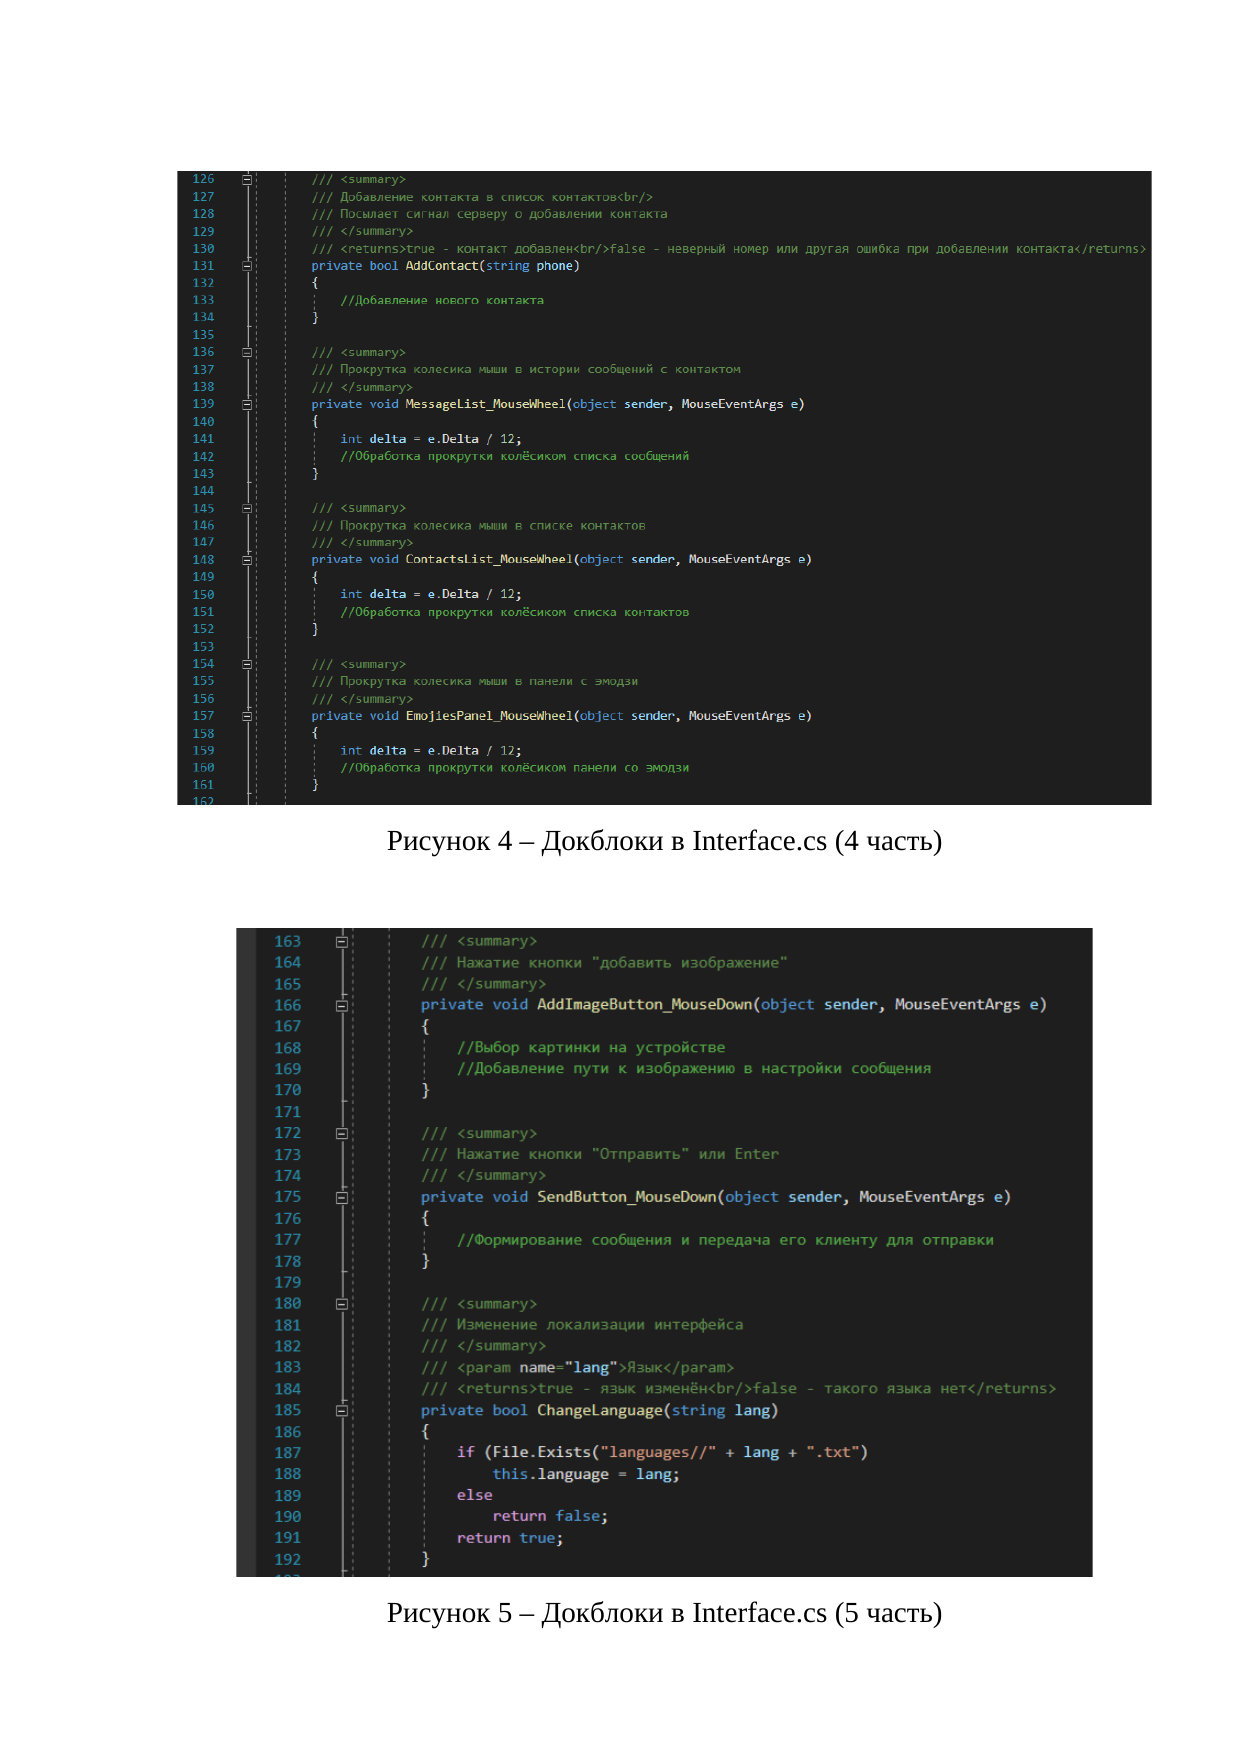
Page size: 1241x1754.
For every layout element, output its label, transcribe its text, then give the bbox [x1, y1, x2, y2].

text Рисунок 4 – Докблоки в Interface.cs (4 часть) [177, 823, 1152, 857]
text Рисунок 5 – Докблоки в Interface.cs (5 часть) [177, 1595, 1152, 1629]
picture [177, 171, 1152, 805]
picture [236, 928, 1093, 1577]
